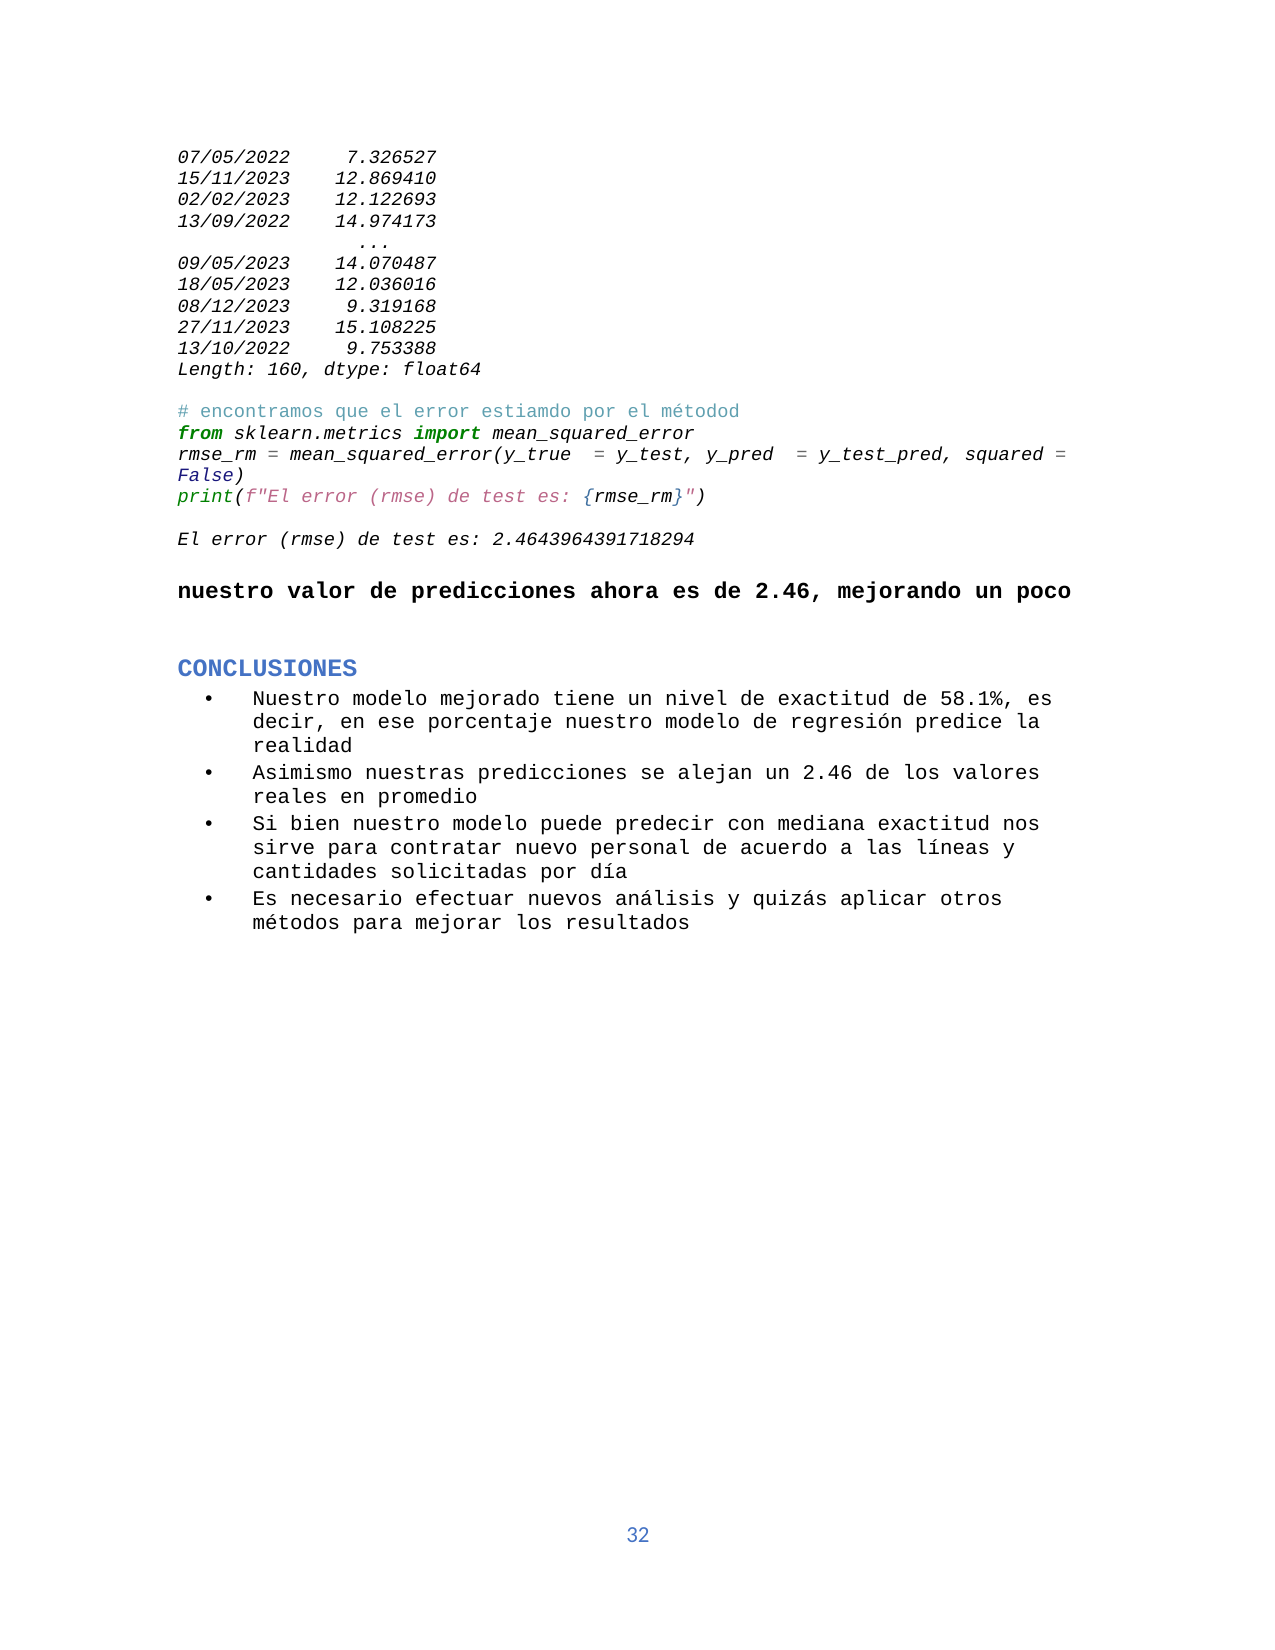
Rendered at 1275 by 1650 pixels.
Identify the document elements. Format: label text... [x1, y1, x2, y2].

subtitle nuestro valor de predicciones ahora es de 2.46, mejorando un poco [177, 580, 1098, 606]
list Nuestro modelo mejorado tiene un nivel de exactitud de 58.1%, es decir, en ese porcentaje nuestro modelo de regresión predice la realidad [202, 688, 1098, 759]
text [177, 148, 1098, 381]
list Asimismo nuestras predicciones se alejan un 2.46 de los valores reales en promedio [202, 762, 1098, 810]
text El error (rmse) de test es: 2.4643964391718294 [177, 529, 1098, 551]
list Es necesario efectuar nuevos análisis y quizás aplicar otros métodos para mejorar los resultados [202, 888, 1098, 935]
list Si bien nuestro modelo puede predecir con mediana exactitud nos sirve para contratar nuevo personal de acuerdo a las líneas y cantidades solicitadas por día [202, 813, 1098, 884]
subtitle CONCLUSIONES [177, 656, 1098, 684]
text # encontramos que el error estiamdo por el métodod from sklearn.metrics import mean_squared_error rmse_rm = mean_squared_error(y_true = y_test, y_pred = y_test_pred, squared = False) print(f"El error (rmse) de test es: {rmse_rm}") [177, 402, 1098, 508]
